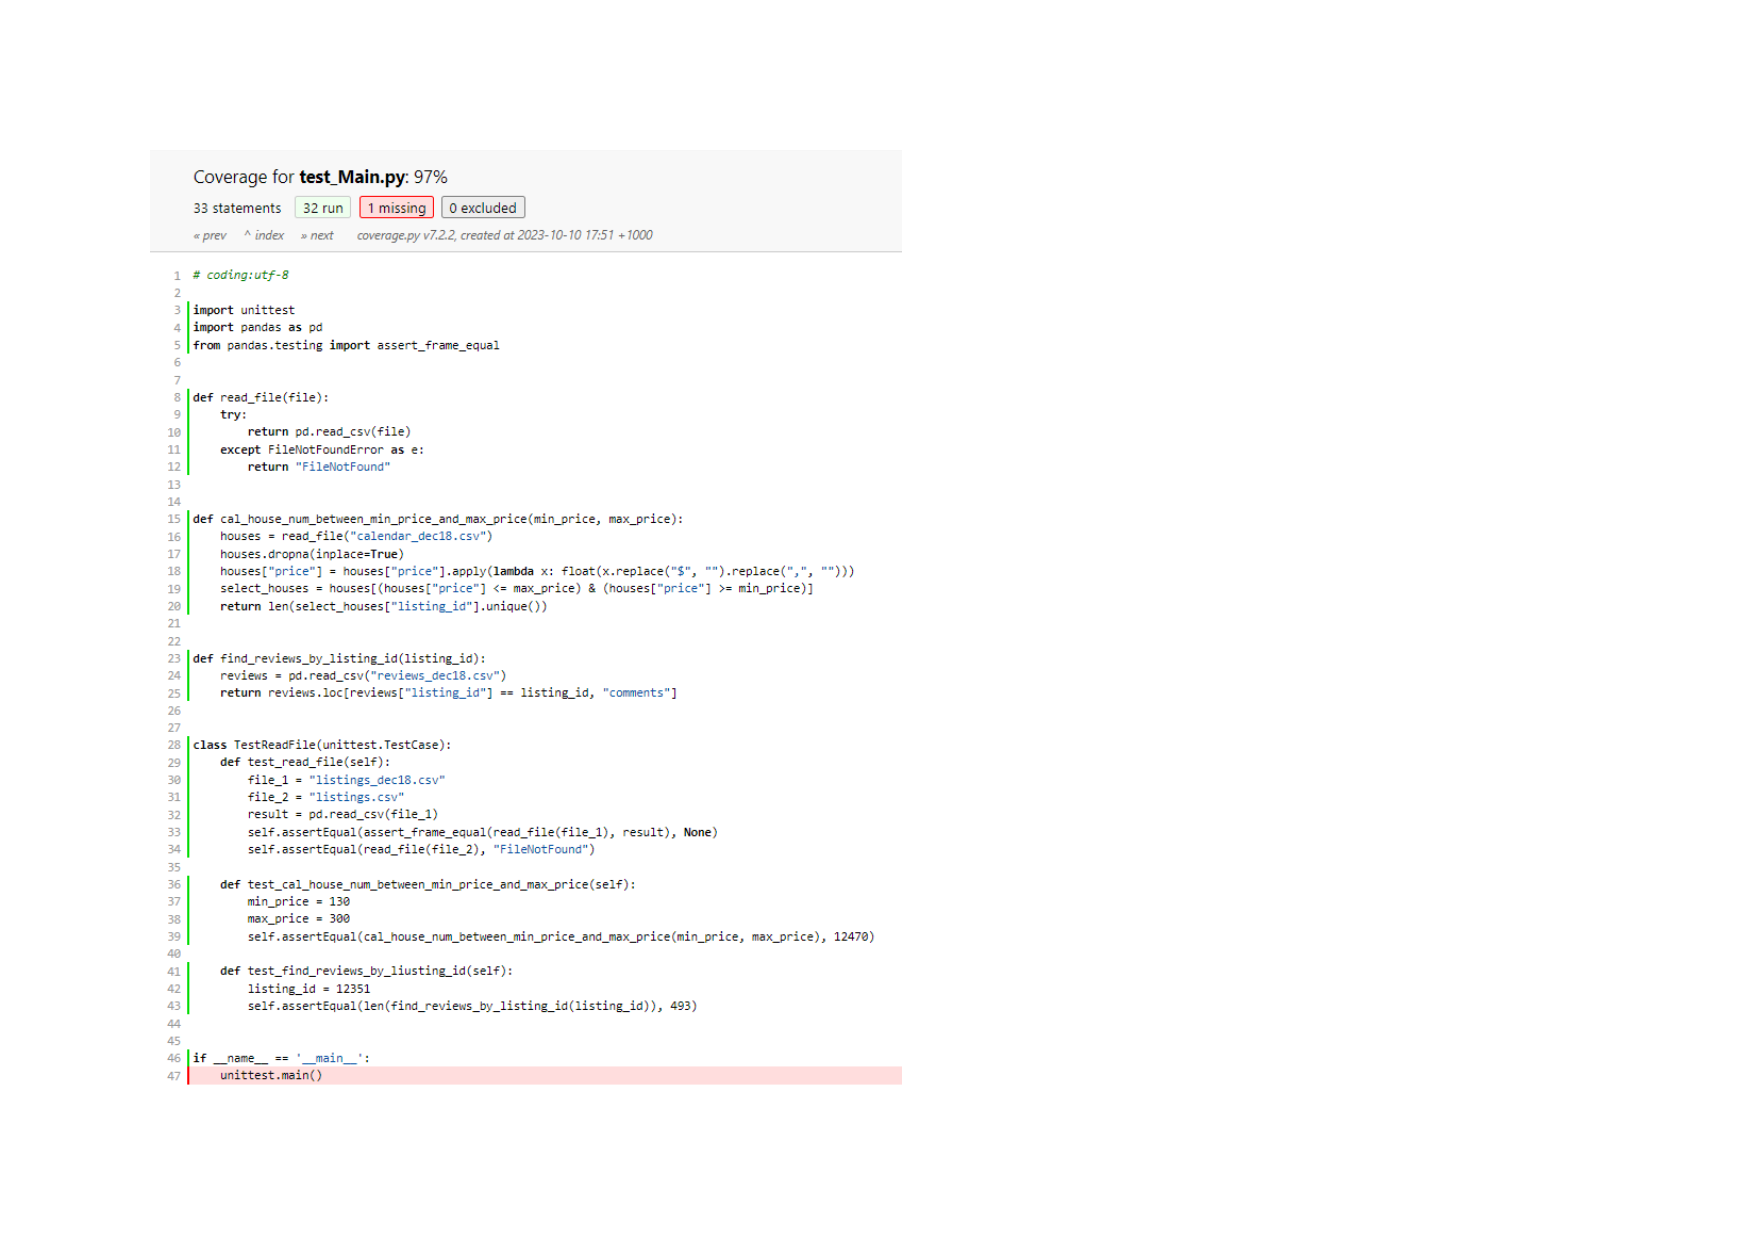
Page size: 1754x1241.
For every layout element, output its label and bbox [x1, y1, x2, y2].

picture [150, 150, 902, 1091]
